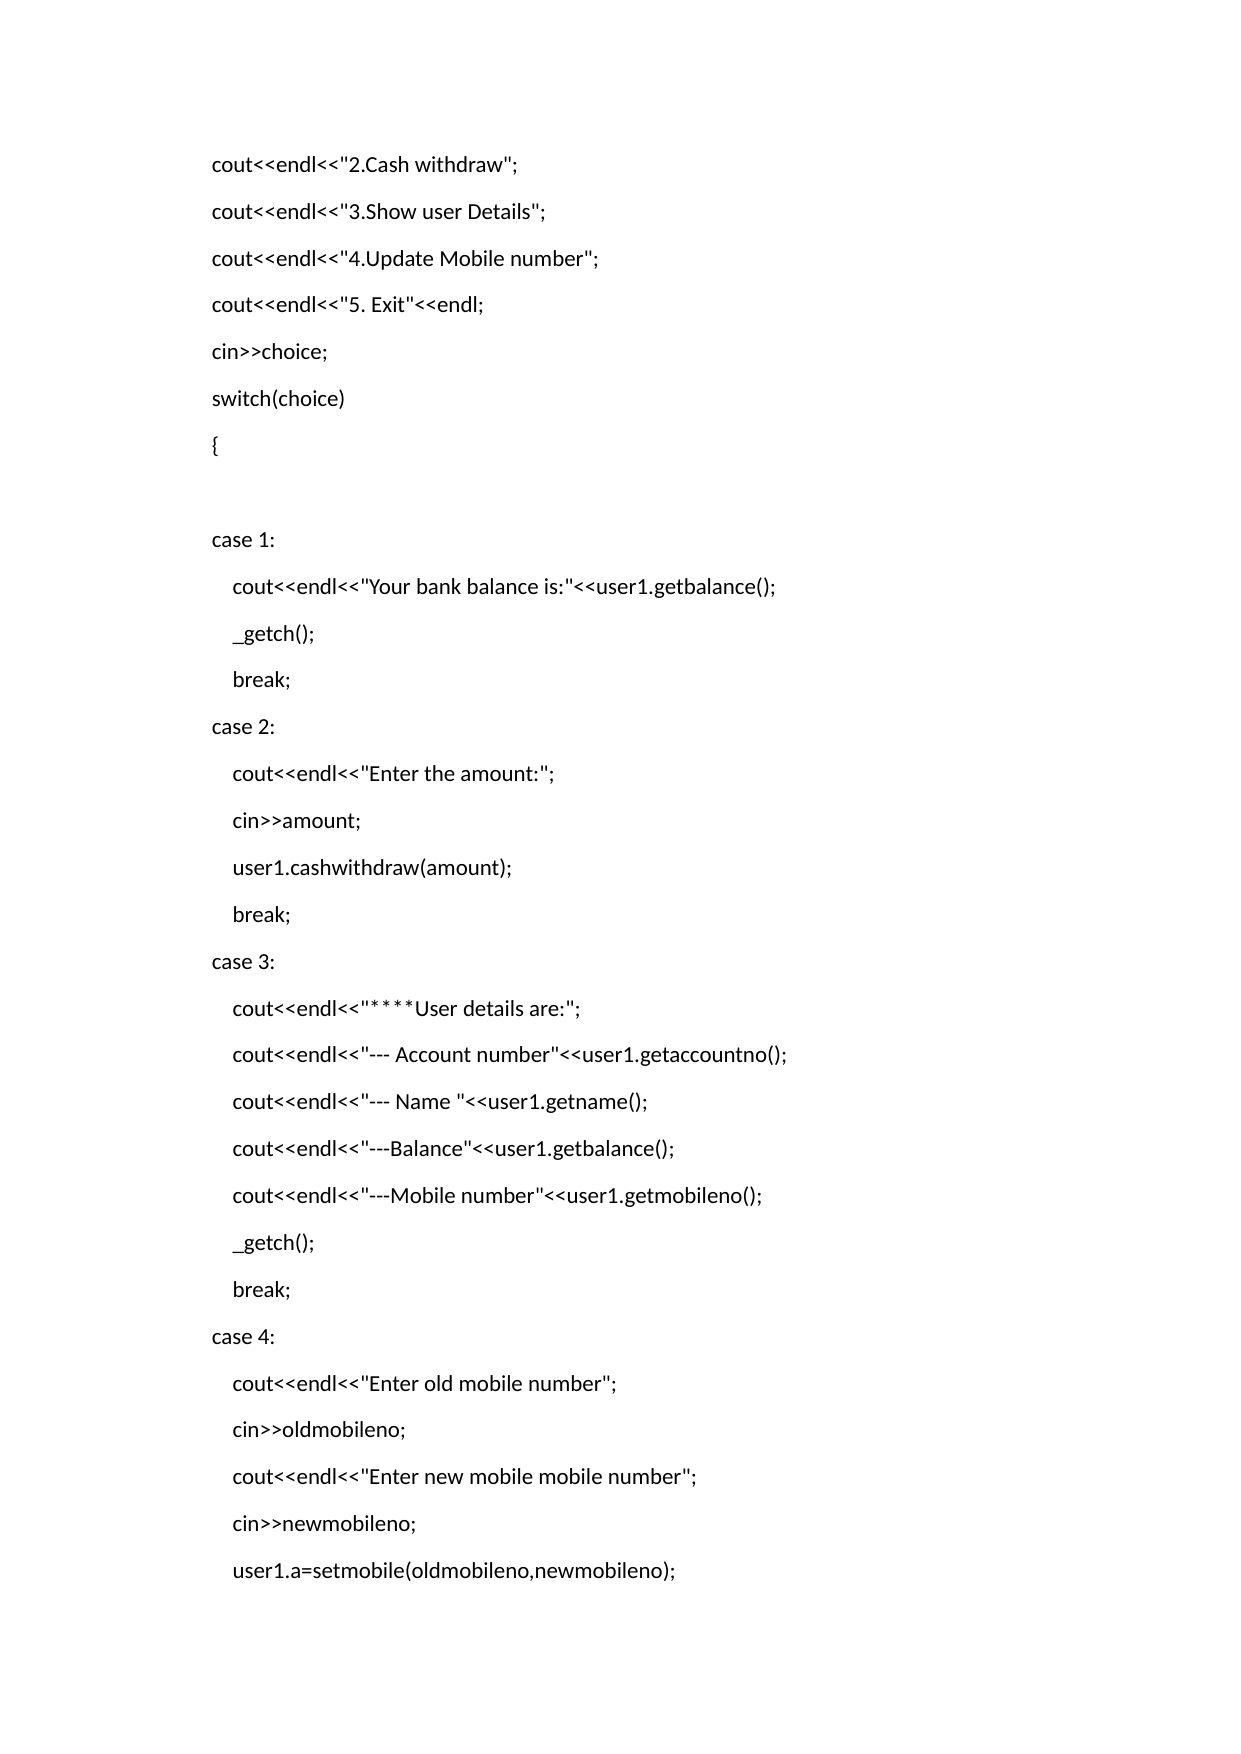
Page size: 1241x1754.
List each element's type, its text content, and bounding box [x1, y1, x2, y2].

text break; [150, 900, 1090, 928]
text case 1: [150, 525, 1090, 553]
text _getch(); [150, 619, 1090, 647]
text cout<<endl<<"Your bank balance is:"<<user1.getbalance(); [150, 572, 1090, 600]
text cout<<endl<<"3.Show user Details"; [150, 197, 1090, 225]
text cin>>choice; [150, 337, 1090, 366]
text cout<<endl<<"4.Update Mobile number"; [150, 244, 1090, 272]
text cout<<endl<<"---Balance"<<user1.getbalance(); [150, 1134, 1090, 1162]
text break; [150, 1275, 1090, 1303]
text break; [150, 666, 1090, 694]
text cin>>oldmobileno; [150, 1416, 1090, 1444]
text { [150, 431, 1090, 459]
text cin>>amount; [150, 806, 1090, 834]
text case 3: [150, 947, 1090, 975]
text user1.cashwithdraw(amount); [150, 853, 1090, 881]
text _getch(); [150, 1228, 1090, 1256]
text cout<<endl<<"Enter old mobile number"; [150, 1369, 1090, 1397]
text cout<<endl<<"--- Name "<<user1.getname(); [150, 1087, 1090, 1116]
text cin>>newmobileno; [150, 1509, 1090, 1537]
text cout<<endl<<"---Mobile number"<<user1.getmobileno(); [150, 1181, 1090, 1209]
text case 2: [150, 712, 1090, 741]
text cout<<endl<<"5. Exit"<<endl; [150, 291, 1090, 319]
text cout<<endl<<"--- Account number"<<user1.getaccountno(); [150, 1041, 1090, 1069]
text cout<<endl<<"Enter the amount:"; [150, 759, 1090, 787]
text user1.a=setmobile(oldmobileno,newmobileno); [150, 1556, 1090, 1584]
text cout<<endl<<"****User details are:"; [150, 994, 1090, 1022]
text cout<<endl<<"2.Cash withdraw"; [150, 150, 1090, 178]
text case 4: [150, 1322, 1090, 1350]
text cout<<endl<<"Enter new mobile mobile number"; [150, 1462, 1090, 1491]
text switch(choice) [150, 384, 1090, 412]
